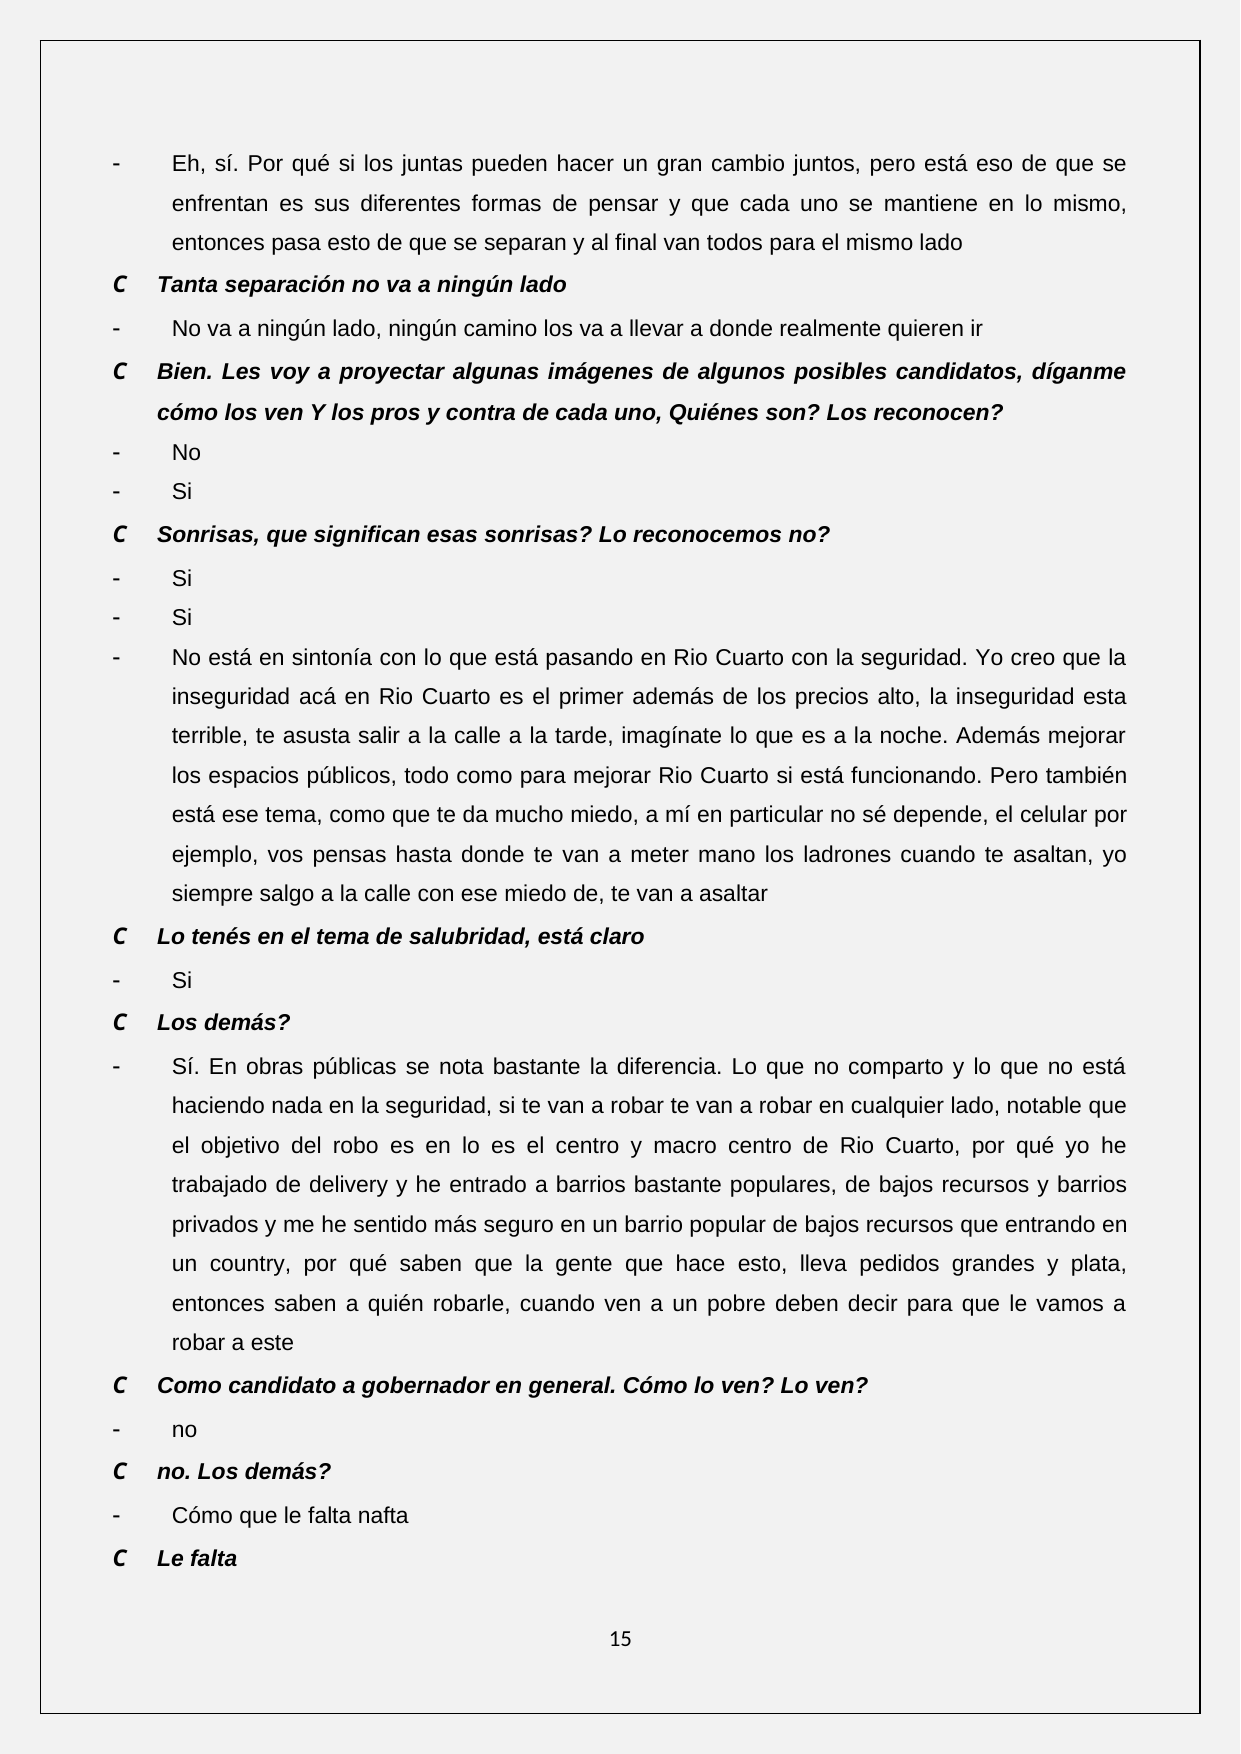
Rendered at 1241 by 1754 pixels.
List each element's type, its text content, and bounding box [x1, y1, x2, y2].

list Cómo que le falta nafta [112, 1502, 1128, 1528]
list Eh, sí. Por qué si los juntas pueden hacer un gran cambio juntos, pero está eso de que se enfrentan es sus diferentes formas de pensar y que cada uno se mantiene en lo mismo, entonces pasa esto de que se separan y al final van todos para el mismo lado [112, 150, 1128, 255]
list Bien. Les voy a proyectar algunas imágenes de algunos posibles candidatos, díganme cómo los ven Y los pros y contra de cada uno, Quiénes son? Los reconocen? [112, 355, 1128, 426]
list No va a ningún lado, ningún camino los va a llevar a donde realmente quieren ir [112, 315, 1128, 342]
list Le falta [112, 1542, 1128, 1573]
list Si [112, 564, 1128, 591]
list Como candidato a gobernador en general. Cómo lo ven? Lo ven? [112, 1369, 1128, 1400]
list no [112, 1416, 1128, 1442]
list Tanta separación no va a ningún lado [112, 268, 1128, 300]
list Si [112, 967, 1128, 993]
list Sí. En obras públicas se nota bastante la diferencia. Lo que no comparto y lo que no está haciendo nada en la seguridad, si te van a robar te van a robar en cualquier lado, notable que el objetivo del robo es en lo es el centro y macro centro de Rio Cuarto, por qué yo he trabajado de delivery y he entrado a barrios bastante populares, de bajos recursos y barrios privados y me he sentido más seguro en un barrio popular de bajos recursos que entrando en un country, por qué saben que la gente que hace esto, lleva pedidos grandes y plata, entonces saben a quién robarle, cuando ven a un pobre deben decir para que le vamos a robar a este [112, 1053, 1128, 1356]
list Sonrisas, que significan esas sonrisas? Lo reconocemos no? [112, 518, 1128, 549]
list No está en sintonía con lo que está pasando en Rio Cuarto con la seguridad. Yo creo que la inseguridad acá en Rio Cuarto es el primer además de los precios alto, la inseguridad esta terrible, te asusta salir a la calle a la tarde, imagínate lo que es a la noche. Además mejorar los espacios públicos, todo como para mejorar Rio Cuarto si está funcionando. Pero también está ese tema, como que te da mucho miedo, a mí en particular no sé depende, el celular por ejemplo, vos pensas hasta donde te van a meter mano los ladrones cuando te asaltan, yo siempre salgo a la calle con ese miedo de, te van a asaltar [112, 643, 1128, 907]
list No [112, 439, 1128, 465]
list Lo tenés en el tema de salubridad, está claro [112, 920, 1128, 951]
list Los demás? [112, 1006, 1128, 1037]
list Si [112, 604, 1128, 630]
list no. Los demás? [112, 1455, 1128, 1486]
list Si [112, 478, 1128, 504]
